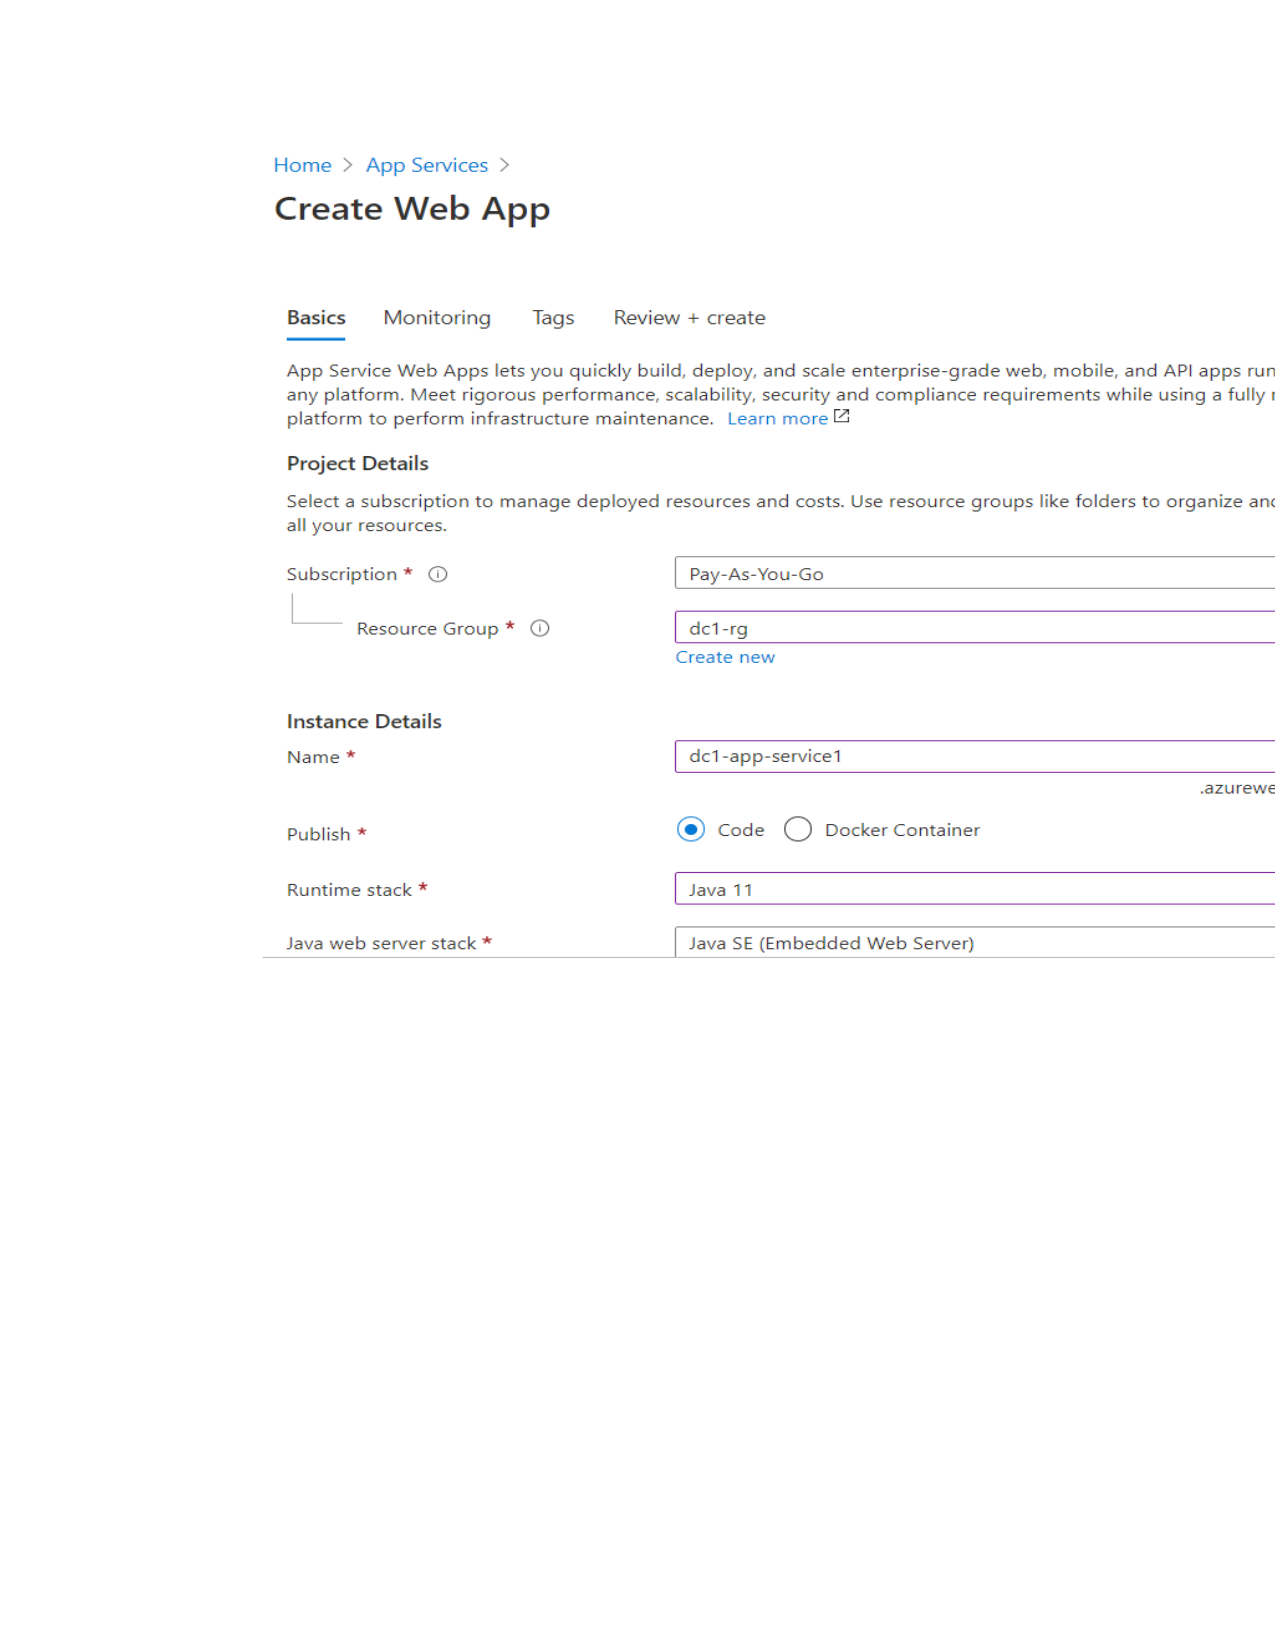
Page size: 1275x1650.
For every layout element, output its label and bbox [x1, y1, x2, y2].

picture [262, 150, 1275, 963]
